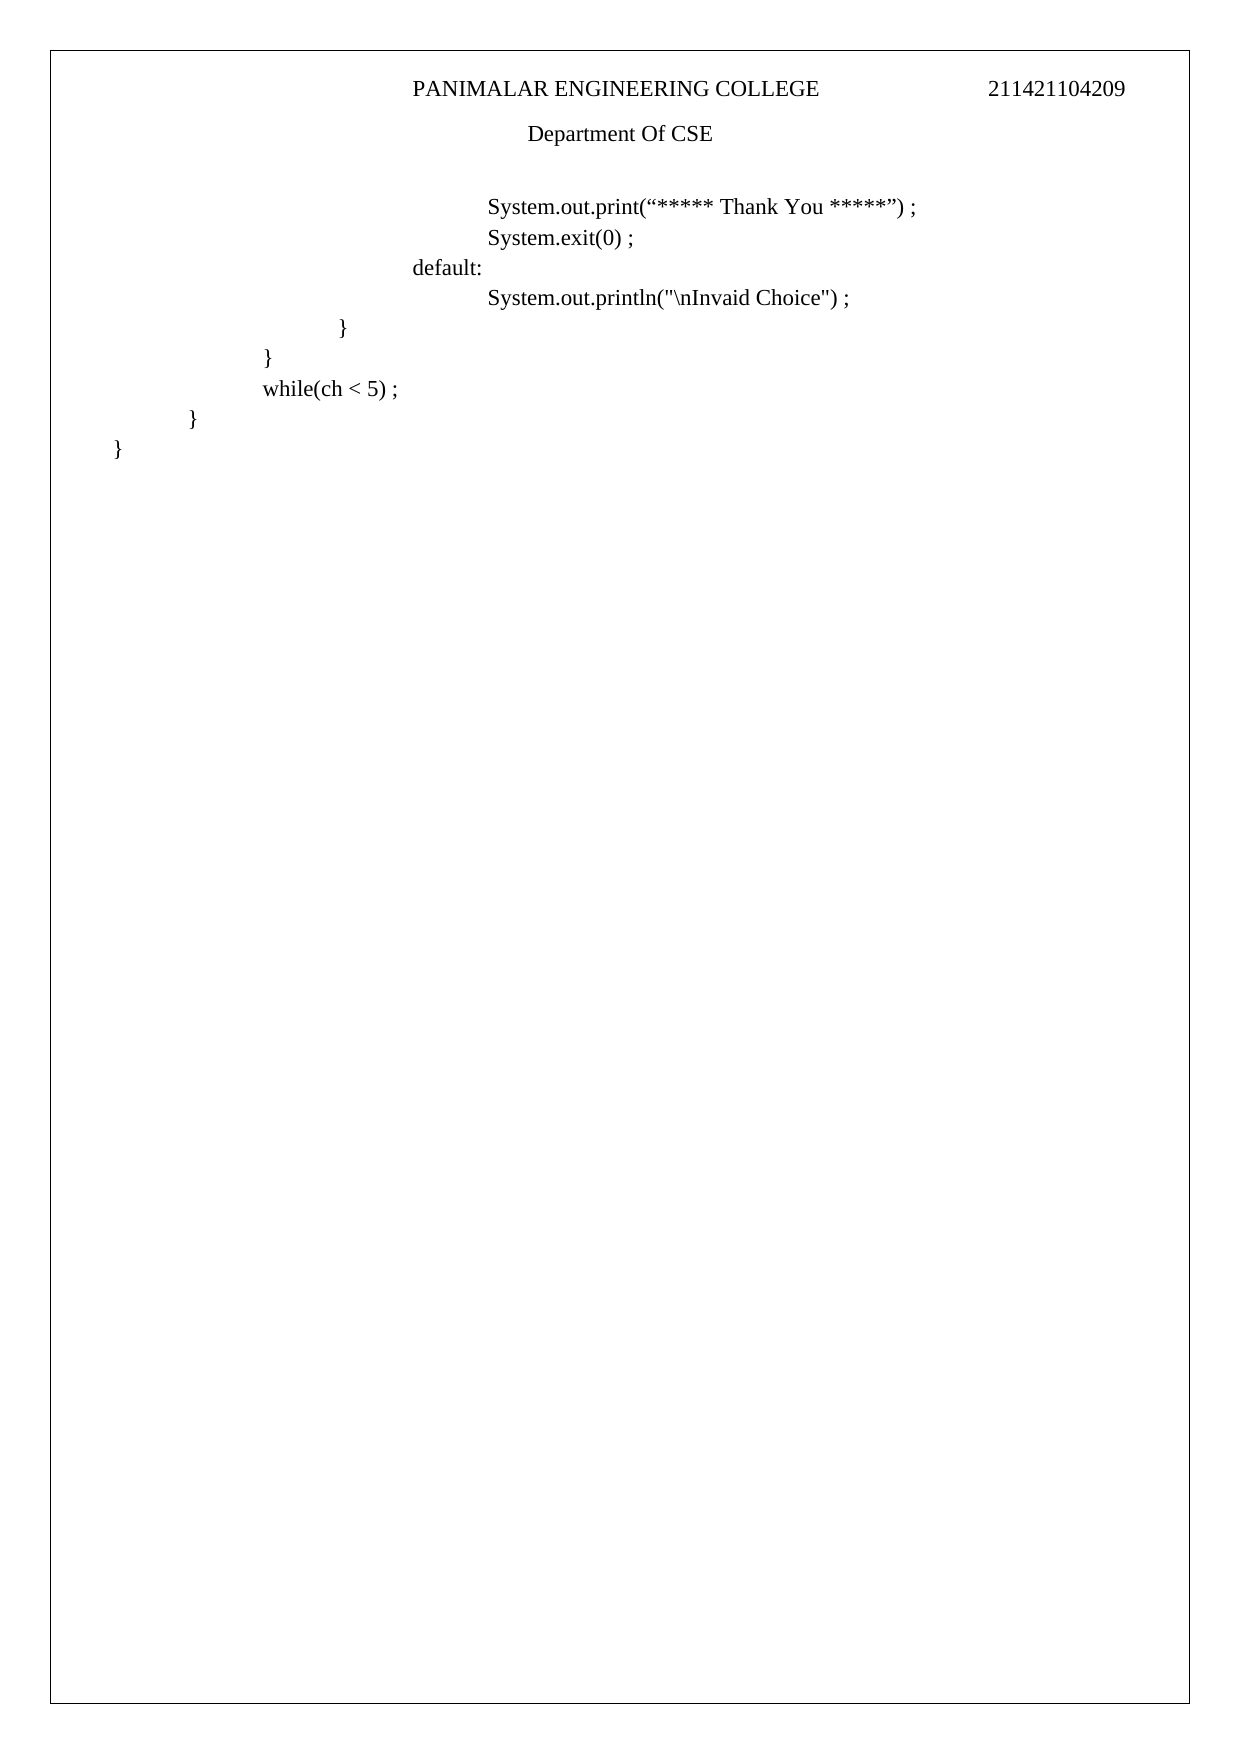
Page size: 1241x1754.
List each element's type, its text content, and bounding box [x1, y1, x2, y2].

text System.out.println("\nInvaid Choice") ; [112, 284, 1128, 310]
text } [112, 405, 1128, 431]
text } [112, 344, 1128, 371]
text } [112, 435, 1128, 461]
text } [112, 314, 1128, 341]
text System.exit(0) ; [412, 223, 1128, 250]
text System.out.print(“***** Thank You *****”) ; [112, 193, 1128, 220]
text while(ch < 5) ; [112, 374, 1128, 401]
text default: [112, 254, 1128, 280]
